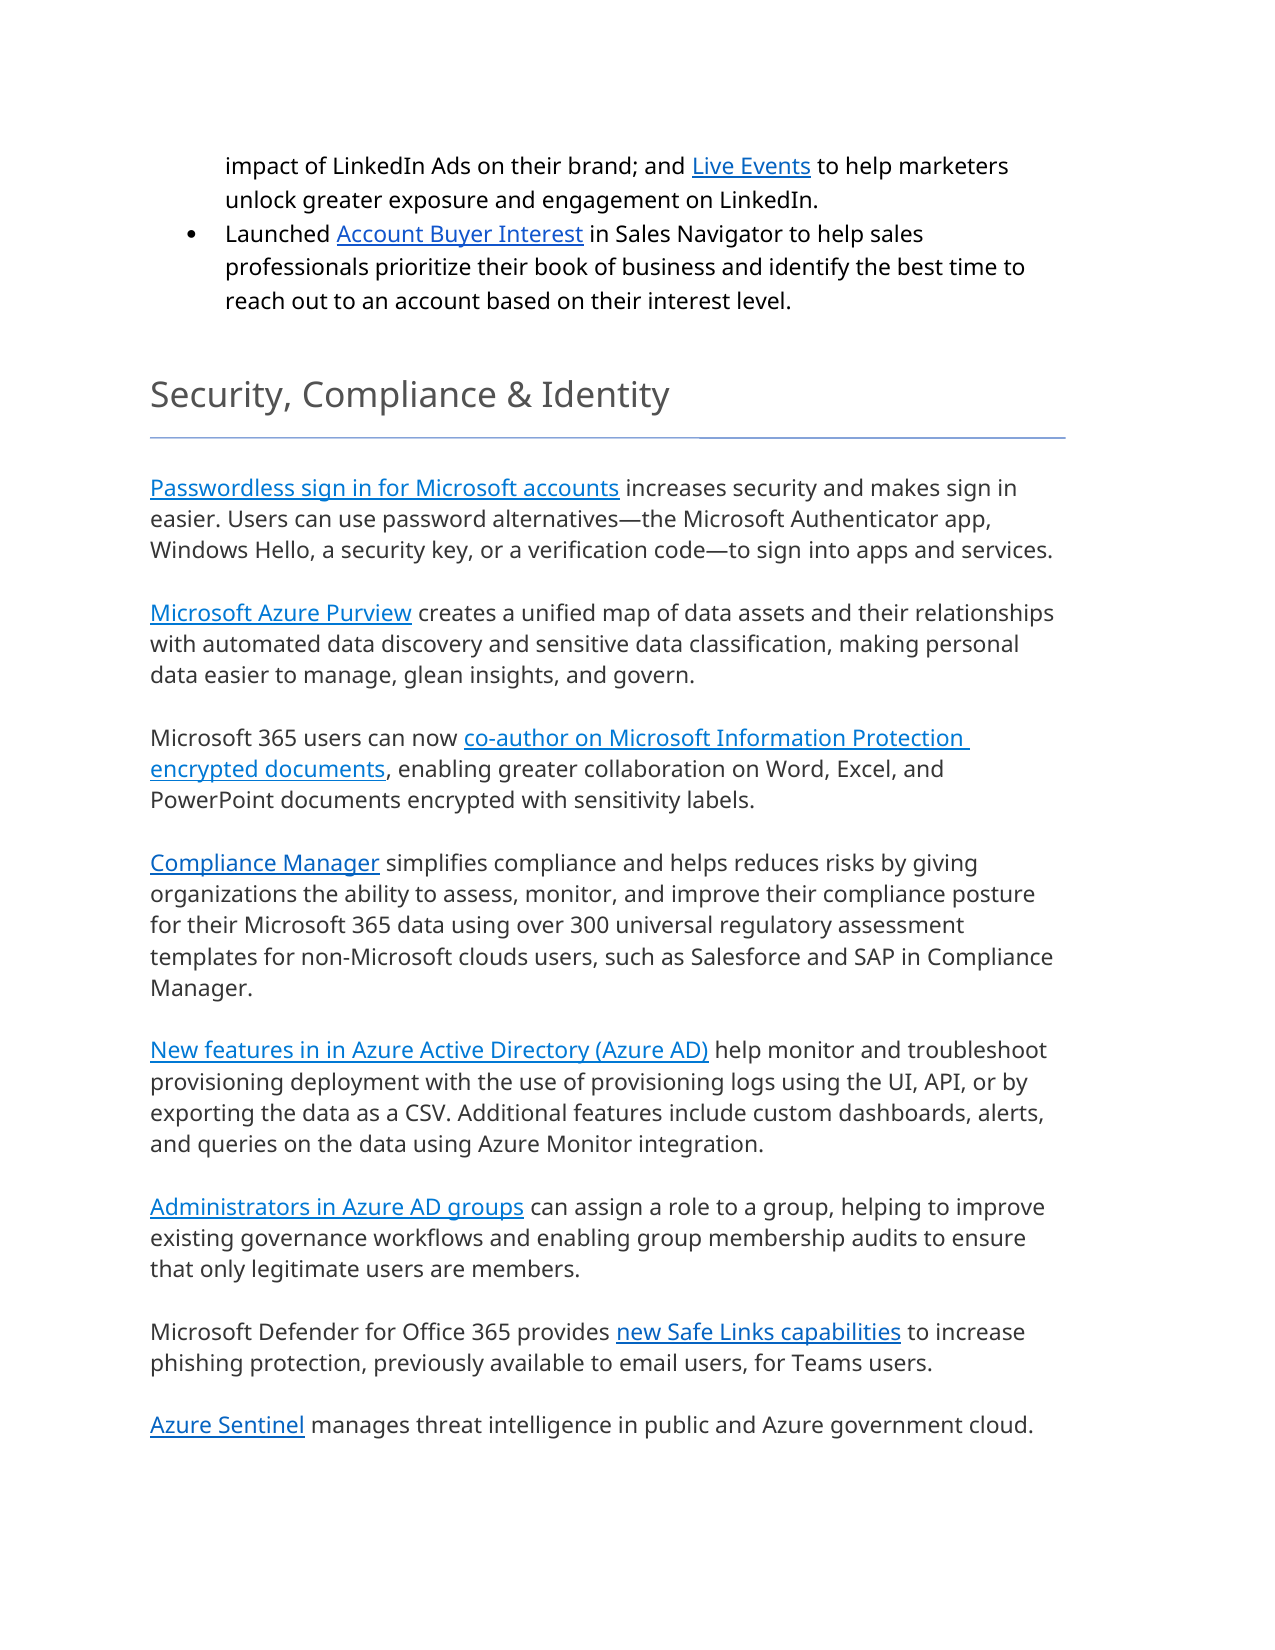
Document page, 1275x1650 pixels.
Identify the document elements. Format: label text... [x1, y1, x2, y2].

text Microsoft Azure Purview creates a unified map of data assets and their relationships with automated data discovery and sensitive data classification, making personal data easier to manage, glean insights, and govern. [150, 597, 1069, 691]
text Azure Sentinel manages threat intelligence in public and Azure government cloud. [150, 1409, 1069, 1441]
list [187, 150, 1069, 215]
list Launched Account Buyer Interest in Sales Navigator to help sales professionals prioritize their book of business and identify the best time to reach out to an account based on their interest level. [187, 217, 1069, 316]
text Passwordless sign in for Microsoft accounts increases security and makes sign in easier. Users can use password alternatives—the Microsoft Authenticator app, Windows Hello, a security key, or a verification code—to sign into apps and services. [150, 472, 1069, 566]
text Microsoft Defender for Office 365 provides new Safe Links capabilities to increase phishing protection, previously available to email users, for Teams users. [150, 1316, 1069, 1378]
text New features in in Azure Active Directory (Azure AD) help monitor and troubleshoot provisioning deployment with the use of provisioning logs using the UI, API, or by exporting the data as a CSV. Additional features include custom dashboards, alerts, and queries on the data using Azure Monitor integration. [150, 1034, 1069, 1159]
text Administrators in Azure AD groups can assign a role to a group, helping to improve existing governance workflows and enabling group membership audits to ensure that only legitimate users are members. [150, 1191, 1069, 1284]
text Microsoft 365 users can now co-author on Microsoft Information Protection encrypted documents, enabling greater collaboration on Word, Excel, and PowerPoint documents encrypted with sensitivity labels. [150, 722, 1069, 816]
text Compliance Manager simplifies compliance and helps reduces risks by giving organizations the ability to assess, monitor, and improve their compliance posture for their Microsoft 365 data using over 300 universal regulatory assessment templates for non-Microsoft clouds users, such as Salesforce and SAP in Compliance Manager. [150, 847, 1069, 1003]
text Security, Compliance & Identity [150, 369, 1059, 417]
